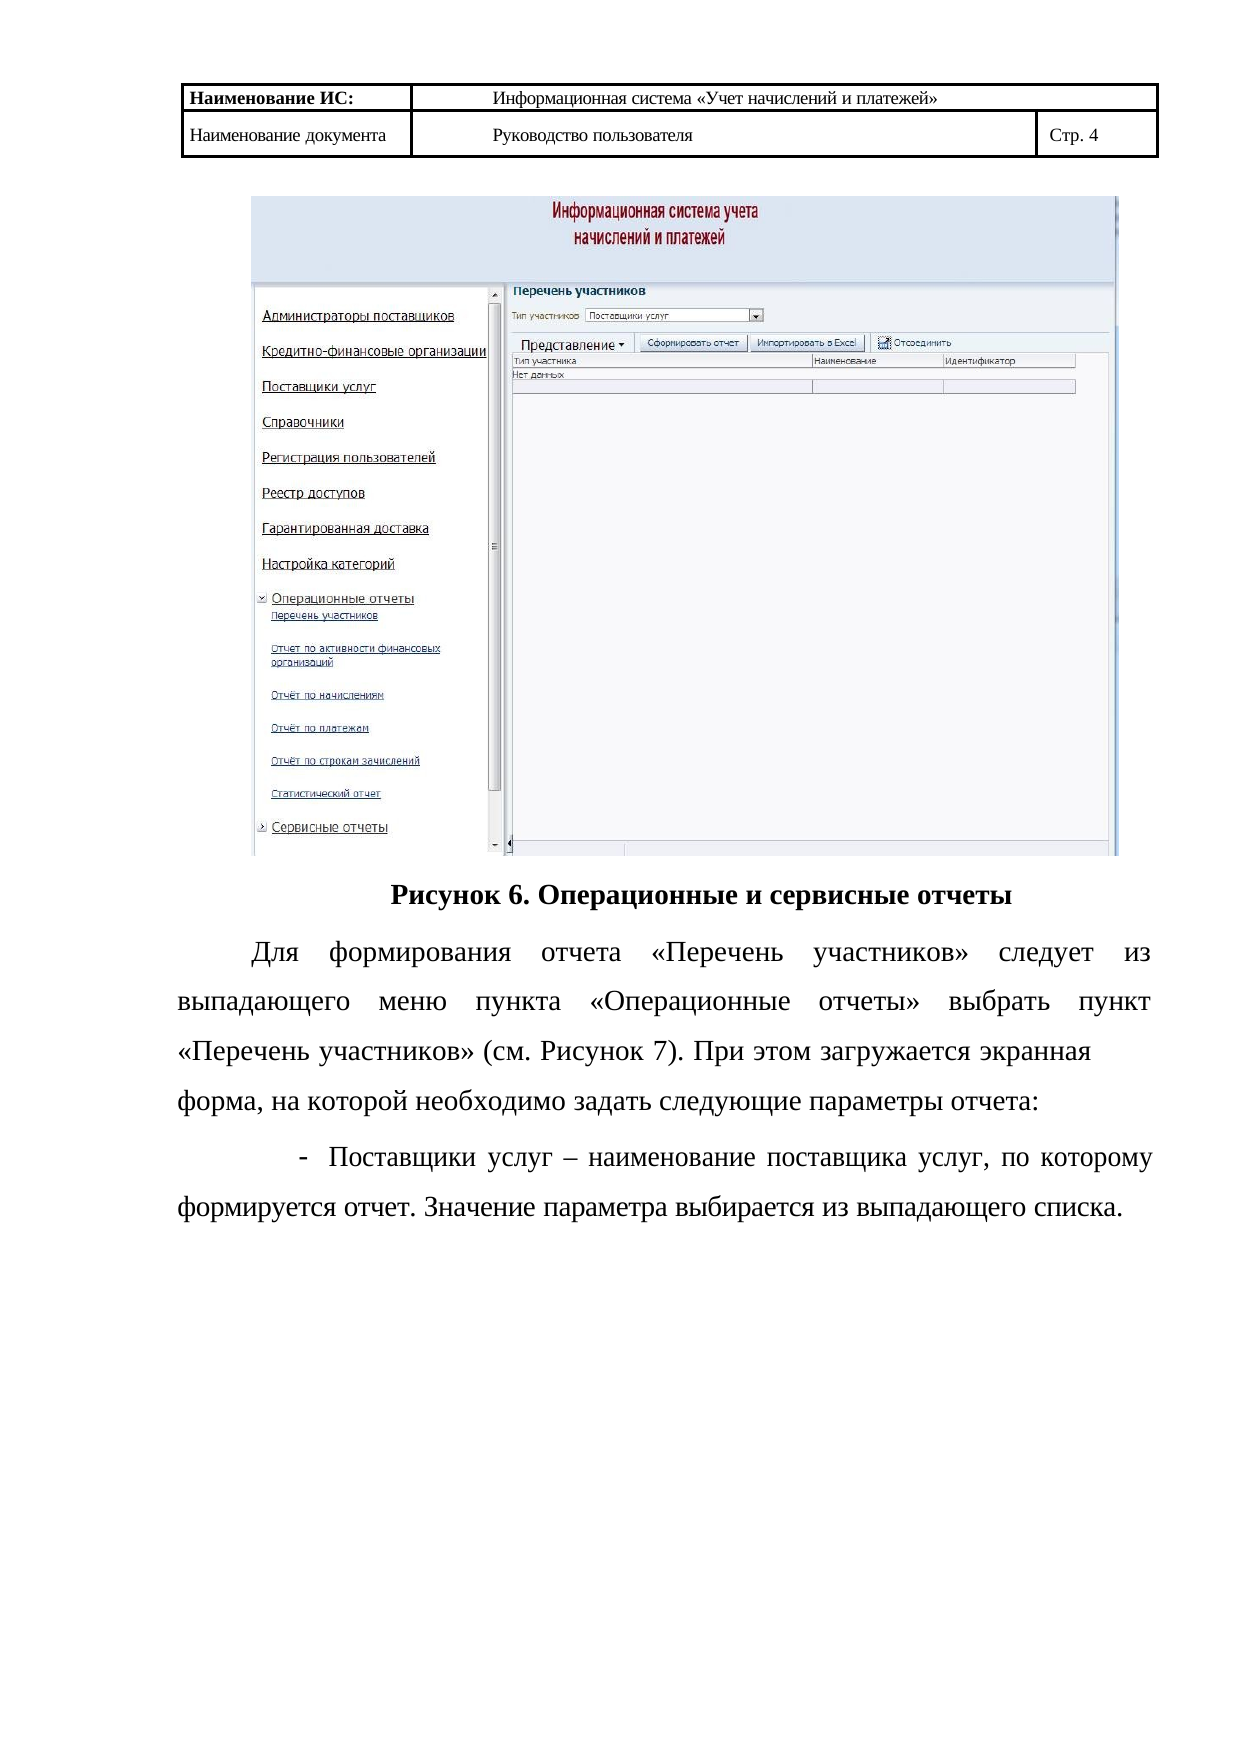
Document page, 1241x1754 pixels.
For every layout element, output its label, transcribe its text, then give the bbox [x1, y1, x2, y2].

subtitle Рисунок 6. Операционные и сервисные отчеты [390, 877, 1180, 911]
picture [251, 196, 1119, 856]
text Для формирования отчета «Перечень участников» следует из выпадающего меню пункта «Операционные отчеты» выбрать пункт [177, 934, 1152, 1017]
text - Поставщики услуг – наименование поставщика услуг, по которому формируется отчет. Значение параметра выбирается из выпадающего списка. [177, 1139, 1180, 1222]
text «Перечень участников» (см. Рисунок 7). При этом загружается экранная форма, на которой необходимо задать следующие параметры отчета: [177, 1033, 1152, 1117]
